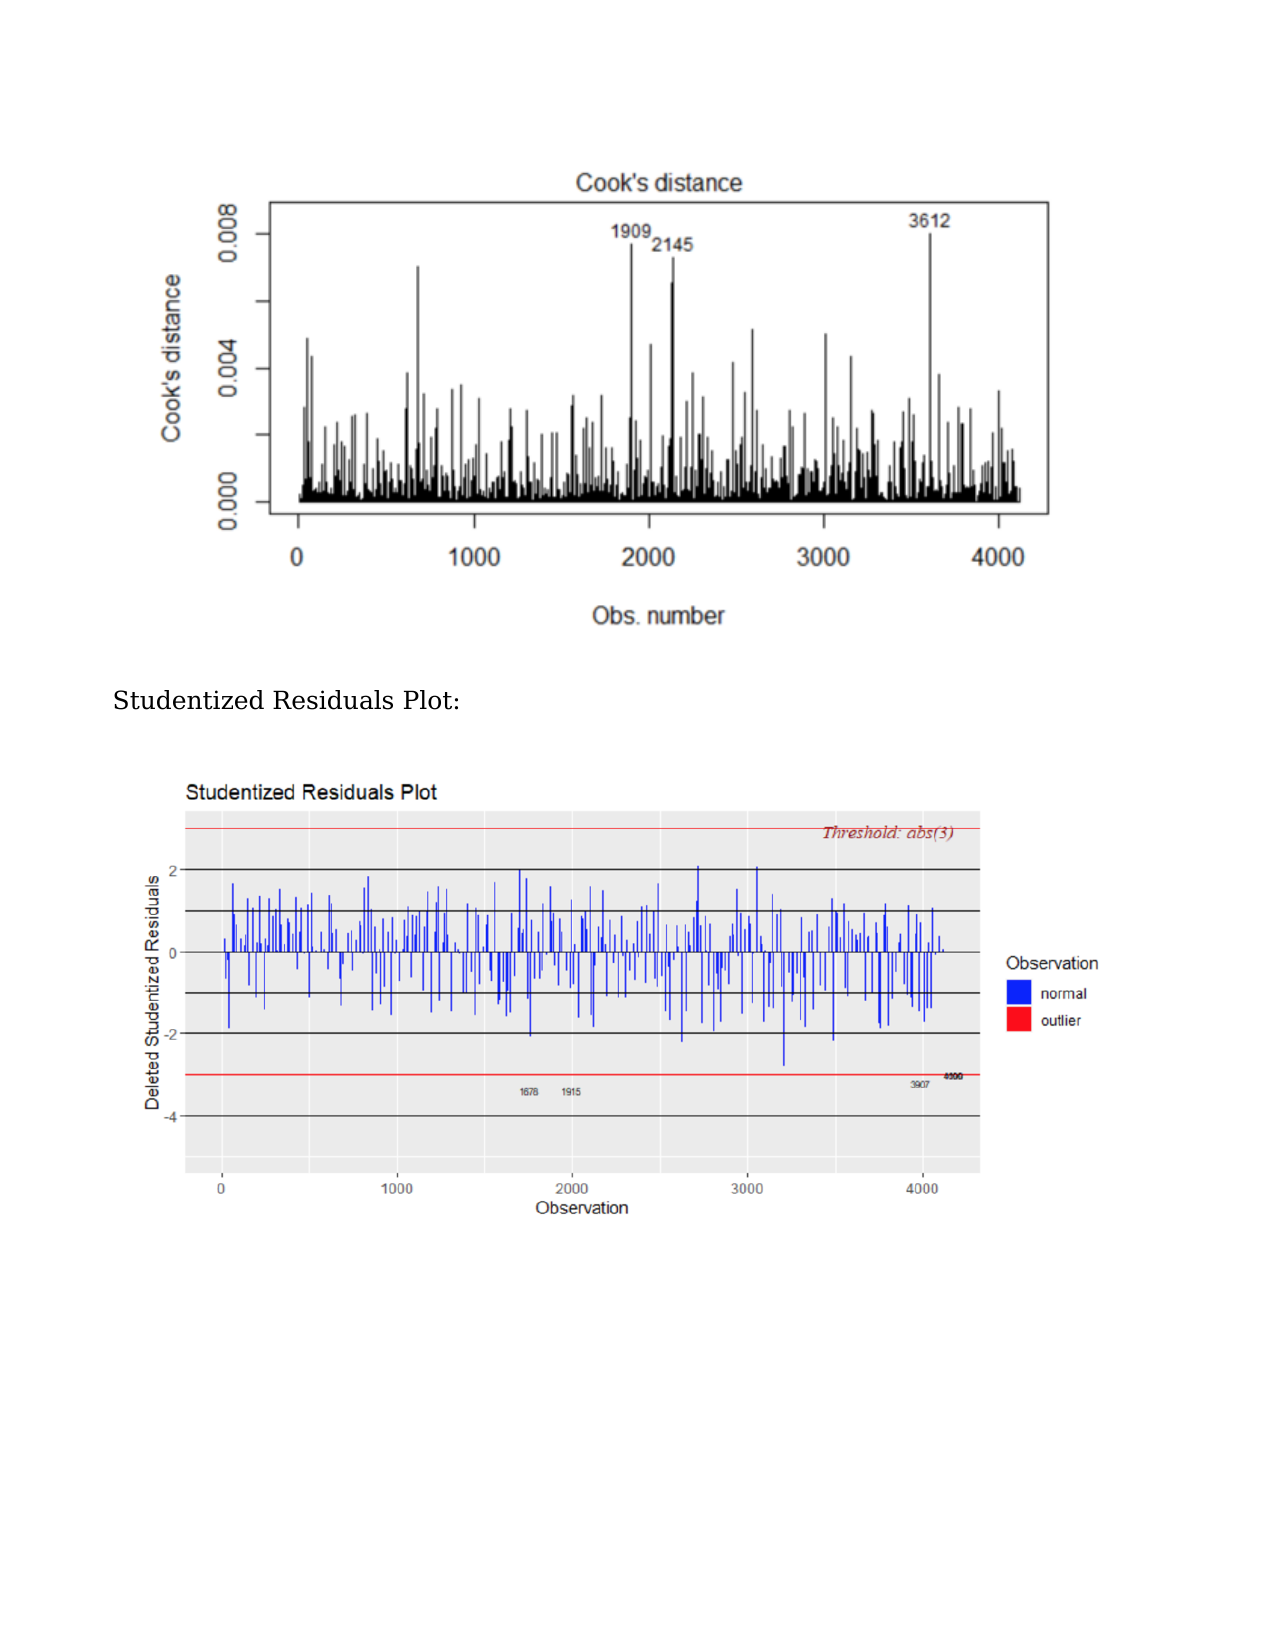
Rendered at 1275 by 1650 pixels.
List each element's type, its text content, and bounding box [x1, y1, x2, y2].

picture [131, 761, 1107, 1241]
picture [131, 150, 1107, 642]
text Studentized Residuals Plot: [112, 685, 1125, 715]
